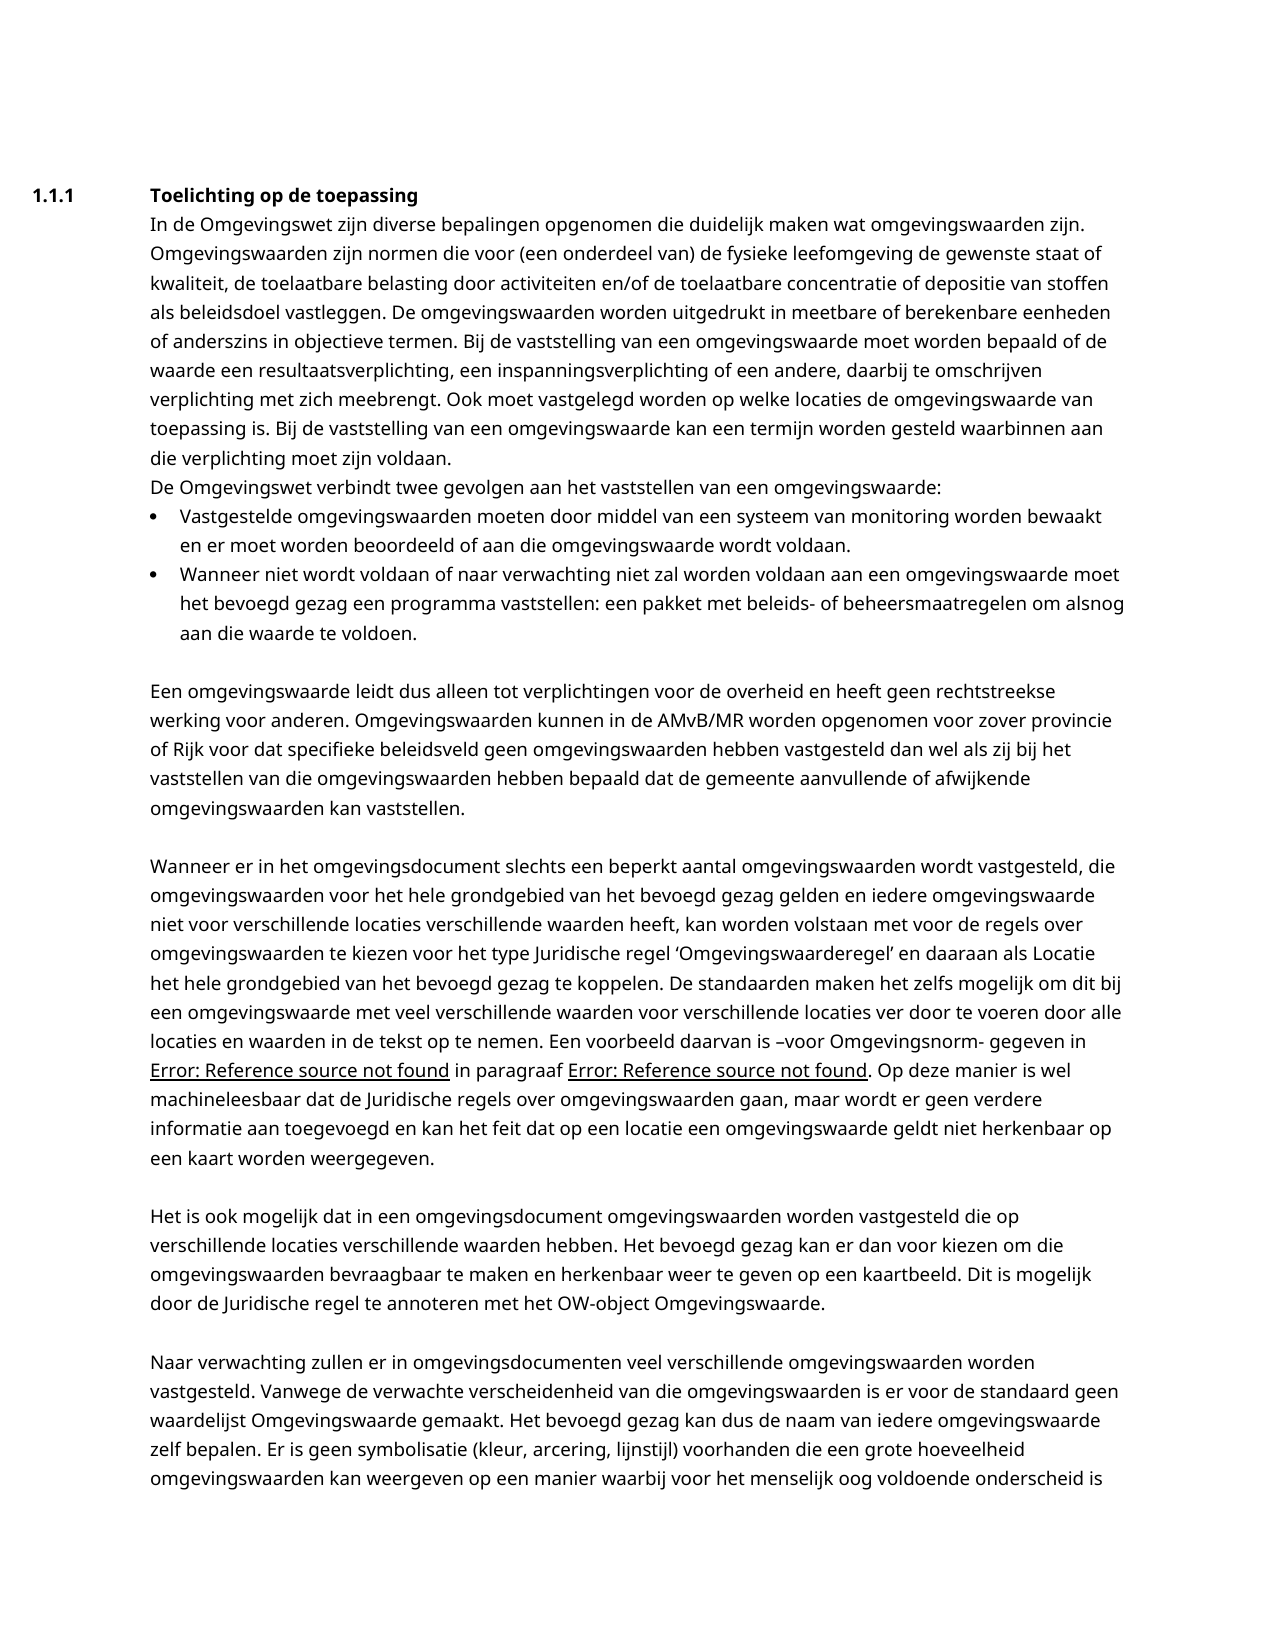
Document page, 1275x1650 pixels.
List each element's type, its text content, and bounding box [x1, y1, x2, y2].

text In de Omgevingswet zijn diverse bepalingen opgenomen die duidelijk maken wat omgevingswaarden zijn. Omgevingswaarden zijn normen die voor (een onderdeel van) de fysieke leefomgeving de gewenste staat of kwaliteit, de toelaatbare belasting door activiteiten en/of de toelaatbare concentratie of depositie van stoffen als beleidsdoel vastleggen. De omgevingswaarden worden uitgedrukt in meetbare of berekenbare eenheden of anderszins in objectieve termen. Bij de vaststelling van een omgevingswaarde moet worden bepaald of de waarde een resultaatsverplichting, een inspanningsverplichting of een andere, daarbij te omschrijven verplichting met zich meebrengt. Ook moet vastgelegd worden op welke locaties de omgevingswaarde van toepassing is. Bij de vaststelling van een omgevingswaarde kan een termijn worden gesteld waarbinnen aan die verplichting moet zijn voldaan. [150, 208, 1125, 471]
text Het is ook mogelijk dat in een omgevingsdocument omgevingswaarden worden vastgesteld die op verschillende locaties verschillende waarden hebben. Het bevoegd gezag kan er dan voor kiezen om die omgevingswaarden bevraagbaar te maken en herkenbaar weer te geven op een kaartbeeld. Dit is mogelijk door de Juridische regel te annoteren met het OW-object Omgevingswaarde. [150, 1200, 1125, 1317]
text De Omgevingswet verbindt twee gevolgen aan het vaststellen van een omgevingswaarde: [150, 471, 1125, 500]
text Een omgevingswaarde leidt dus alleen tot verplichtingen voor de overheid en heeft geen rechtstreekse werking voor anderen. Omgevingswaarden kunnen in de AMvB/MR worden opgenomen voor zover provincie of Rijk voor dat specifieke beleidsveld geen omgevingswaarden hebben vastgesteld dan wel als zij bij het vaststellen van die omgevingswaarden hebben bepaald dat de gemeente aanvullende of afwijkende omgevingswaarden kan vaststellen. [150, 675, 1125, 821]
text Vastgestelde omgevingswaarden moeten door middel van een systeem van monitoring worden bewaakt en er moet worden beoordeeld of aan die omgevingswaarde wordt voldaan. [150, 500, 1125, 558]
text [150, 1346, 1125, 1492]
text Wanneer niet wordt voldaan of naar verwachting niet zal worden voldaan aan een omgevingswaarde moet het bevoegd gezag een programma vaststellen: een pakket met beleids- of beheersmaatregelen om alsnog aan die waarde te voldoen. [150, 558, 1125, 646]
subtitle Toelichting op de toepassing [32, 179, 1125, 208]
